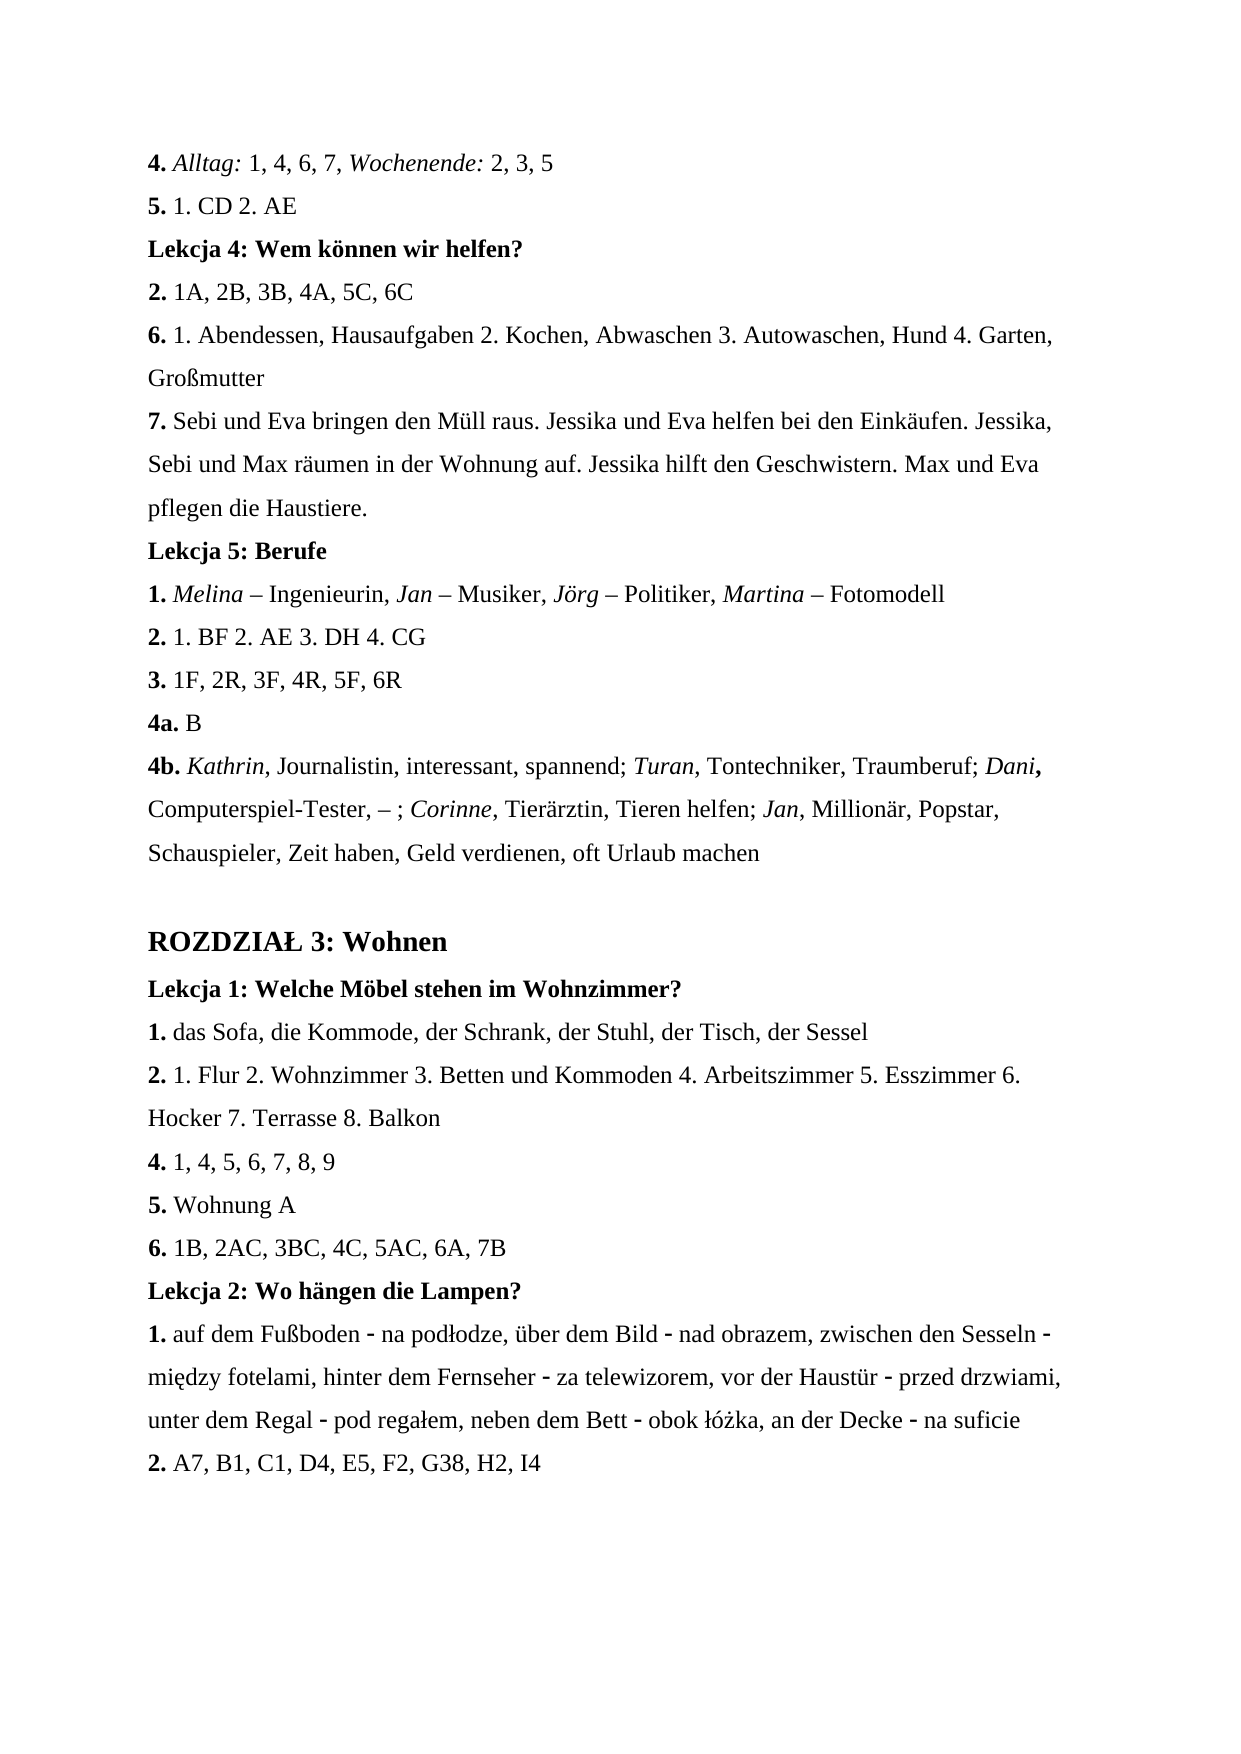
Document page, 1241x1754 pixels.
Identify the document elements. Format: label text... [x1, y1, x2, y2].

text 7. Sebi und Eva bringen den Müll raus. Jessika und Eva helfen bei den Einkäufen. Jessika, Sebi und Max räumen in der Wohnung auf. Jessika hilft den Geschwistern. Max und Eva pflegen die Haustiere. [148, 406, 1093, 521]
text 2. A7, B1, C1, D4, E5, F2, G38, H2, I4 [148, 1448, 1093, 1477]
text 4b. Kathrin, Journalistin, interessant, spannend; Turan, Tontechniker, Traumberuf; Dani, Computerspiel-Tester, – ; Corinne, Tierärztin, Tieren helfen; Jan, Millionär, Popstar, Schauspieler, Zeit haben, Geld verdienen, oft Urlaub machen [148, 751, 1093, 866]
text 1. auf dem Fußboden na podłodze, über dem Bild nad obrazem, zwischen den Sesseln między fotelami, hinter dem Fernseher za telewizorem, vor der Haustür przed drzwiami, unter dem Regal pod regałem, neben dem Bett obok łóżka, an der Decke na suficie [148, 1319, 1093, 1434]
text 2. 1. BF 2. AE 3. DH 4. CG [148, 622, 1093, 651]
text 5. Wohnung A [148, 1190, 1093, 1218]
text 3. 1F, 2R, 3F, 4R, 5F, 6R [148, 665, 1093, 694]
text Lekcja 5: Berufe [148, 536, 1093, 564]
text Lekcja 2: Wo hängen die Lampen? [148, 1276, 1093, 1305]
text ROZDZIAŁ 3: Wohnen [148, 924, 1093, 957]
text 1. das Sofa, die Kommode, der Schrank, der Stuhl, der Tisch, der Sessel [148, 1017, 1093, 1046]
text 4. Alltag: 1, 4, 6, 7, Wochenende: 2, 3, 5 [148, 148, 1093, 176]
text 6. 1. Abendessen, Hausaufgaben 2. Kochen, Abwaschen 3. Autowaschen, Hund 4. Garten, Großmutter [148, 320, 1093, 392]
text 5. 1. CD 2. AE [148, 191, 1093, 219]
text 4a. B [148, 708, 1076, 737]
text Lekcja 4: Wem können wir helfen? [148, 234, 1093, 263]
text 6. 1B, 2AC, 3BC, 4C, 5AC, 6A, 7B [148, 1233, 1093, 1262]
text 2. 1. Flur 2. Wohnzimmer 3. Betten und Kommoden 4. Arbeitszimmer 5. Esszimmer 6. Hocker 7. Terrasse 8. Balkon [148, 1060, 1091, 1132]
text 4. 1, 4, 5, 6, 7, 8, 9 [148, 1147, 1093, 1175]
text 2. 1A, 2B, 3B, 4A, 5C, 6C [148, 277, 1093, 306]
text Lekcja 1: Welche Möbel stehen im Wohnzimmer? [148, 974, 1093, 1003]
text 1. Melina – Ingenieurin, Jan – Musiker, Jörg – Politiker, Martina – Fotomodell [148, 579, 1093, 608]
